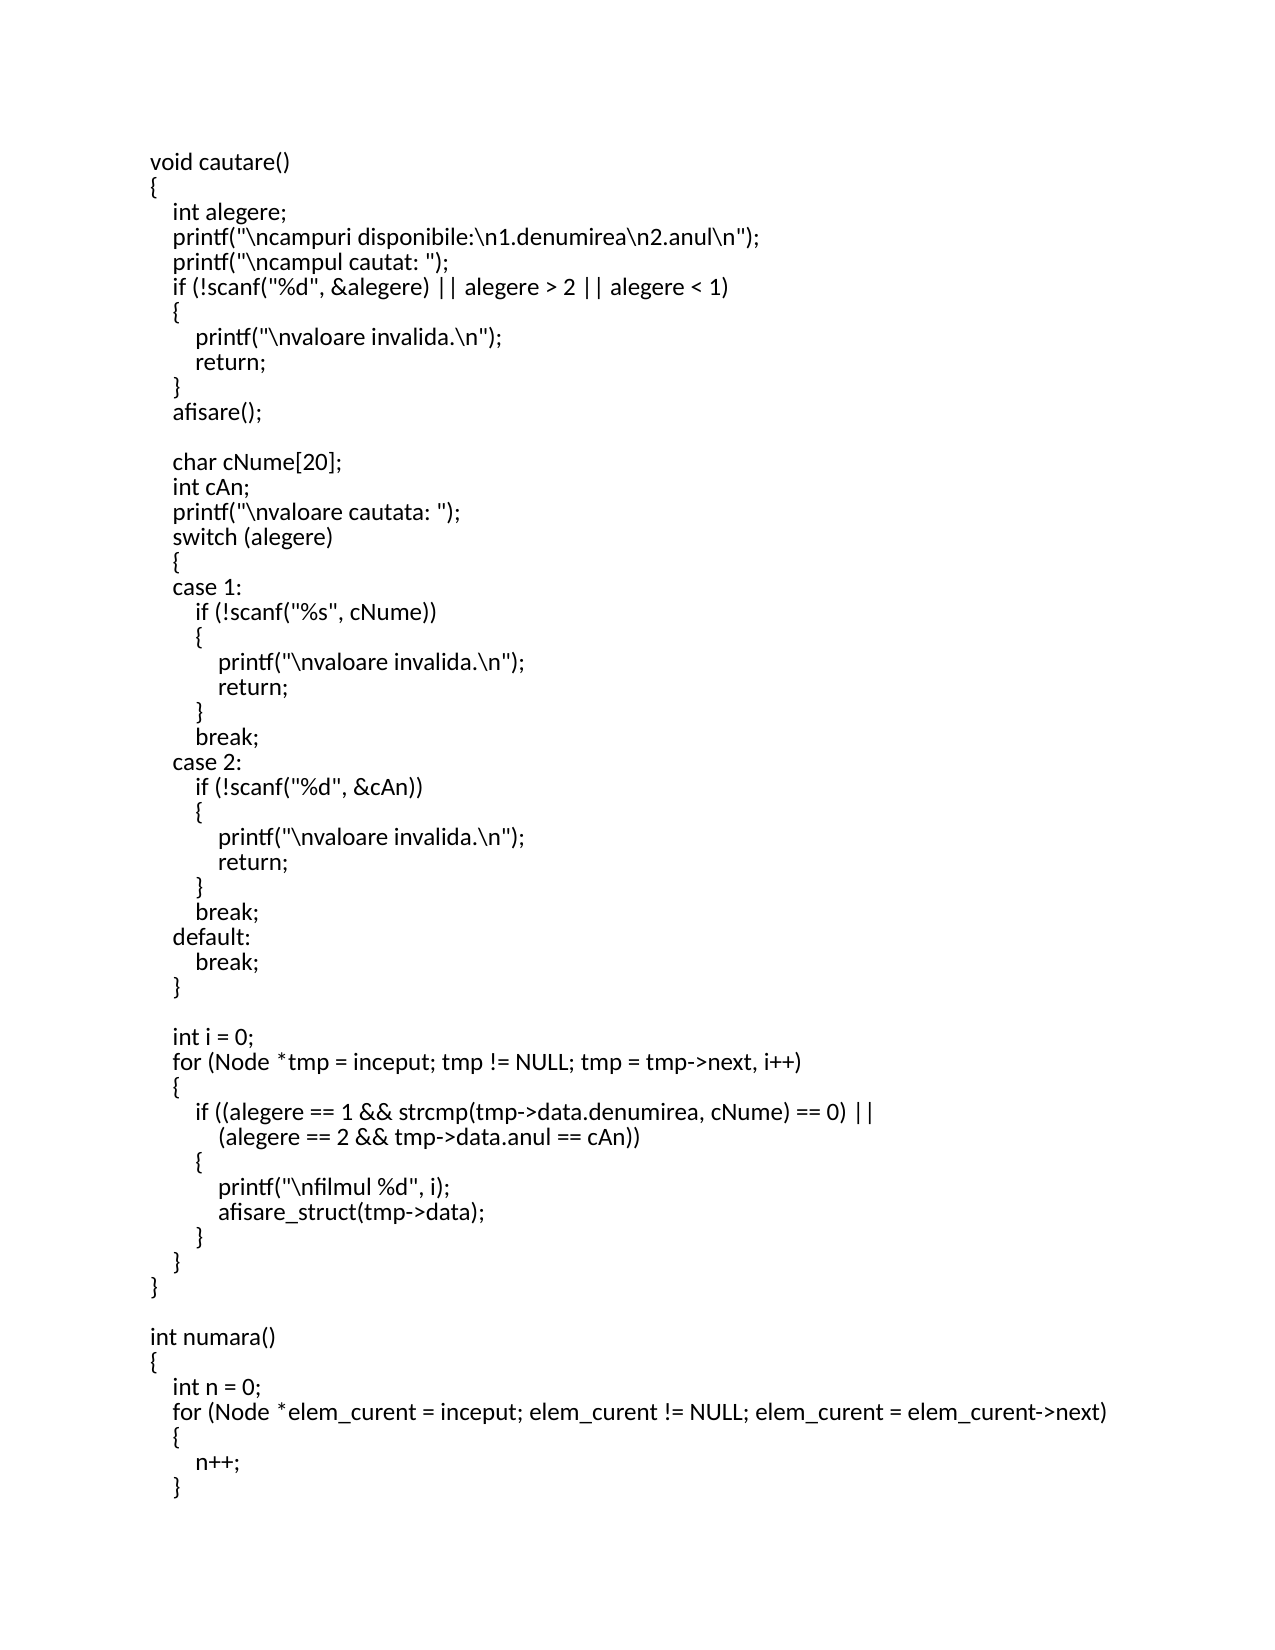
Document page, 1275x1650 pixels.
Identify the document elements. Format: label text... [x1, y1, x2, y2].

text } [150, 1475, 1125, 1500]
text char cNume[20]; [150, 450, 1125, 475]
text case 2: [150, 750, 1125, 775]
text if ((alegere == 1 && strcmp(tmp->data.denumirea, cNume) == 0) || [150, 1100, 1125, 1125]
text if (!scanf("%d", &alegere) || alegere > 2 || alegere < 1) [150, 275, 1125, 300]
text { [150, 175, 1125, 200]
text } [150, 975, 1125, 1000]
text } [150, 1225, 1125, 1250]
text printf("\nvaloare cautata: "); [150, 500, 1125, 525]
text void cautare() [150, 150, 1125, 175]
text int cAn; [150, 475, 1125, 500]
text } [150, 1250, 1125, 1275]
text break; [150, 725, 1125, 750]
text printf("\nvaloare invalida.\n"); [150, 325, 1125, 350]
text { [150, 800, 1125, 825]
text { [150, 1150, 1125, 1175]
text printf("\ncampuri disponibile:\n1.denumirea\n2.anul\n"); [150, 225, 1125, 250]
text if (!scanf("%d", &cAn)) [150, 775, 1125, 800]
text { [150, 1425, 1125, 1450]
text printf("\nvaloare invalida.\n"); [150, 650, 1125, 675]
text n++; [150, 1450, 1125, 1475]
text afisare(); [150, 400, 1125, 425]
text afisare_struct(tmp->data); [150, 1200, 1125, 1225]
text int numara() [150, 1325, 1125, 1350]
text { [150, 1075, 1125, 1100]
text int i = 0; [150, 1025, 1125, 1050]
text { [150, 625, 1125, 650]
text } [150, 700, 1125, 725]
text int alegere; [150, 200, 1125, 225]
text printf("\ncampul cautat: "); [150, 250, 1125, 275]
text int n = 0; [150, 1375, 1125, 1400]
text break; [150, 950, 1125, 975]
text for (Node *elem_curent = inceput; elem_curent != NULL; elem_curent = elem_curent->next) [150, 1400, 1125, 1425]
text case 1: [150, 575, 1125, 600]
text { [150, 300, 1125, 325]
text { [150, 1350, 1125, 1375]
text break; [150, 900, 1125, 925]
text (alegere == 2 && tmp->data.anul == cAn)) [150, 1125, 1125, 1150]
text switch (alegere) [150, 525, 1125, 550]
text { [150, 550, 1125, 575]
text return; [150, 675, 1125, 700]
text } [150, 1275, 1125, 1300]
text return; [150, 850, 1125, 875]
text } [150, 375, 1125, 400]
text for (Node *tmp = inceput; tmp != NULL; tmp = tmp->next, i++) [150, 1050, 1125, 1075]
text return; [150, 350, 1125, 375]
text printf("\nfilmul %d", i); [150, 1175, 1125, 1200]
text if (!scanf("%s", cNume)) [150, 600, 1125, 625]
text printf("\nvaloare invalida.\n"); [150, 825, 1125, 850]
text } [150, 875, 1125, 900]
text default: [150, 925, 1125, 950]
